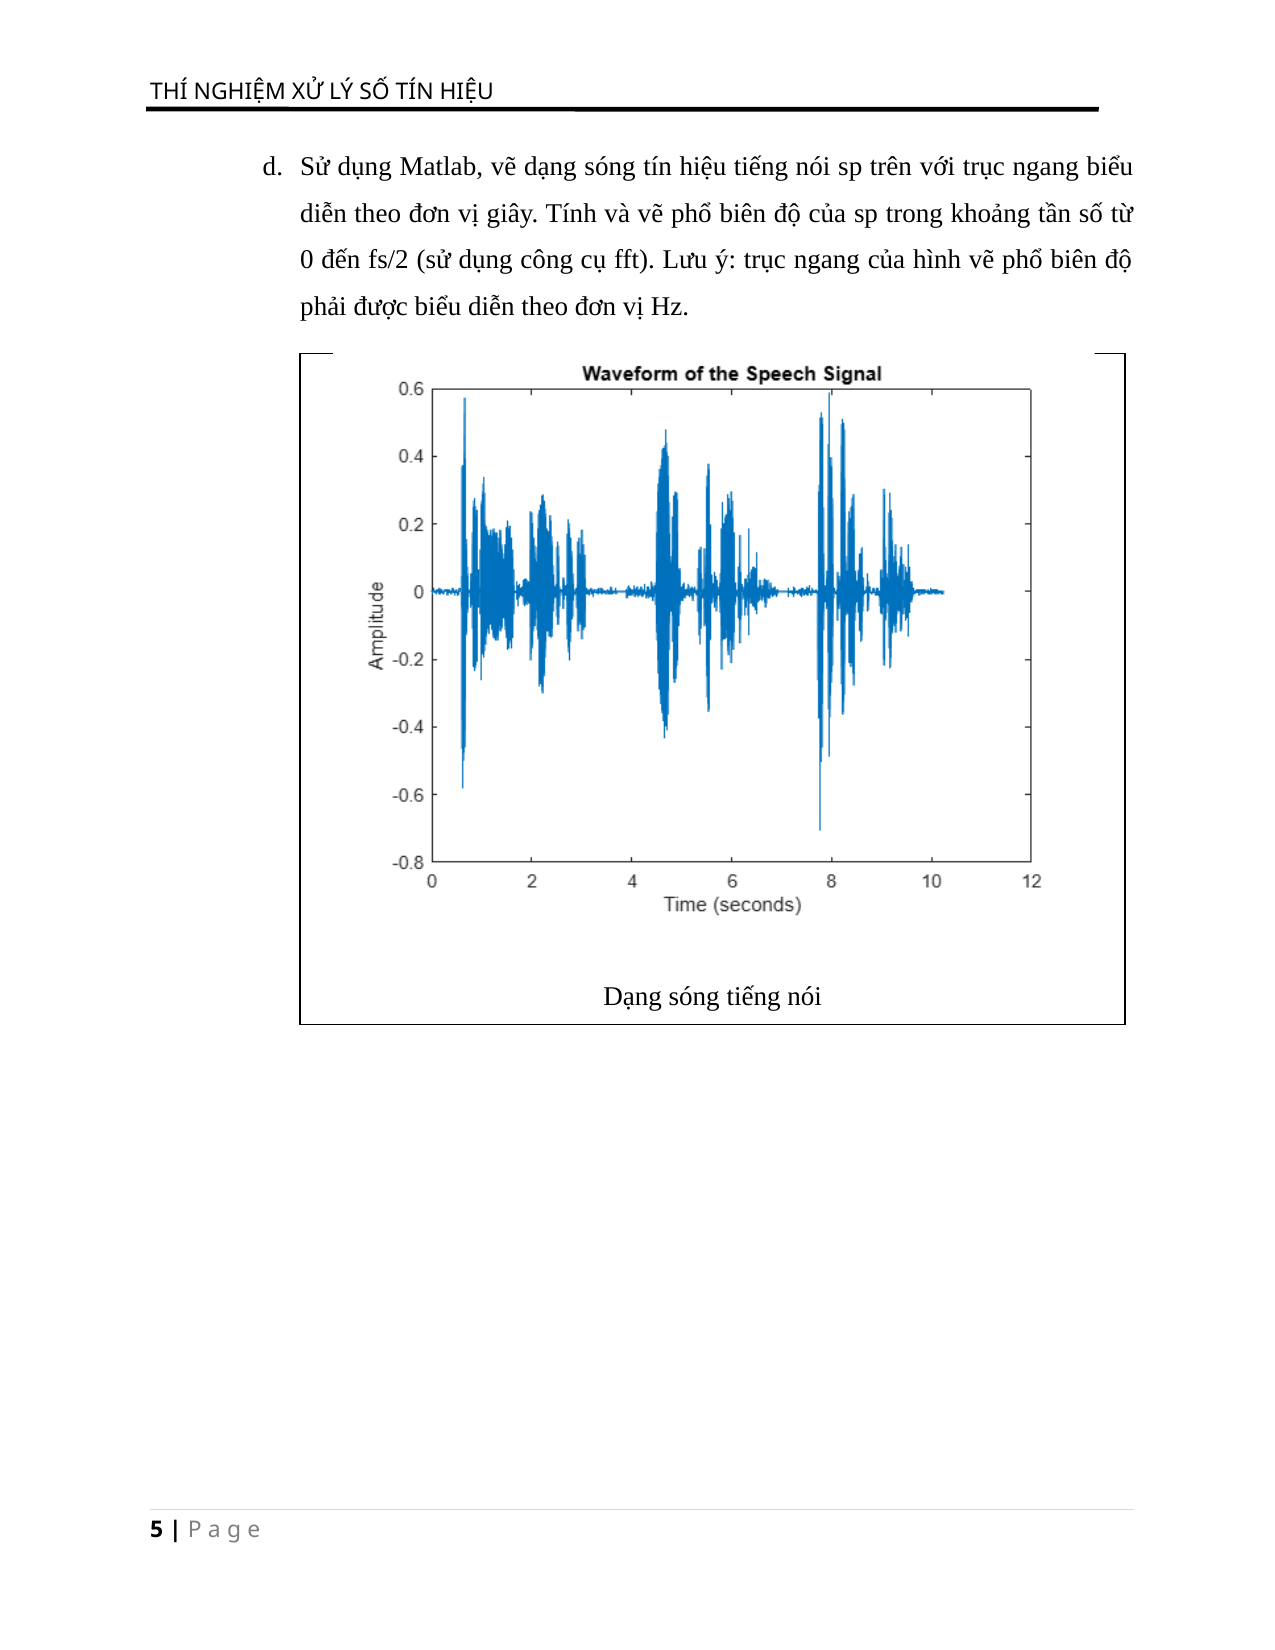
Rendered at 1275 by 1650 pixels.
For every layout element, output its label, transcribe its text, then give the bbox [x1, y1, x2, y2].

table_header Dạng sóng tiếng nói [301, 354, 1124, 1024]
picture [333, 353, 1095, 918]
list Sử dụng Matlab, vẽ dạng sóng tín hiệu tiếng nói sp trên với trục ngang biểu diễn theo đơn vị giây. Tính và vẽ phổ biên độ của sp trong khoảng tần số từ 0 đến fs/2 (sử dụng công cụ fft). Lưu ý: trục ngang của hình vẽ phổ biên độ phải được biểu diễn theo đơn vị Hz. [262, 150, 1134, 321]
